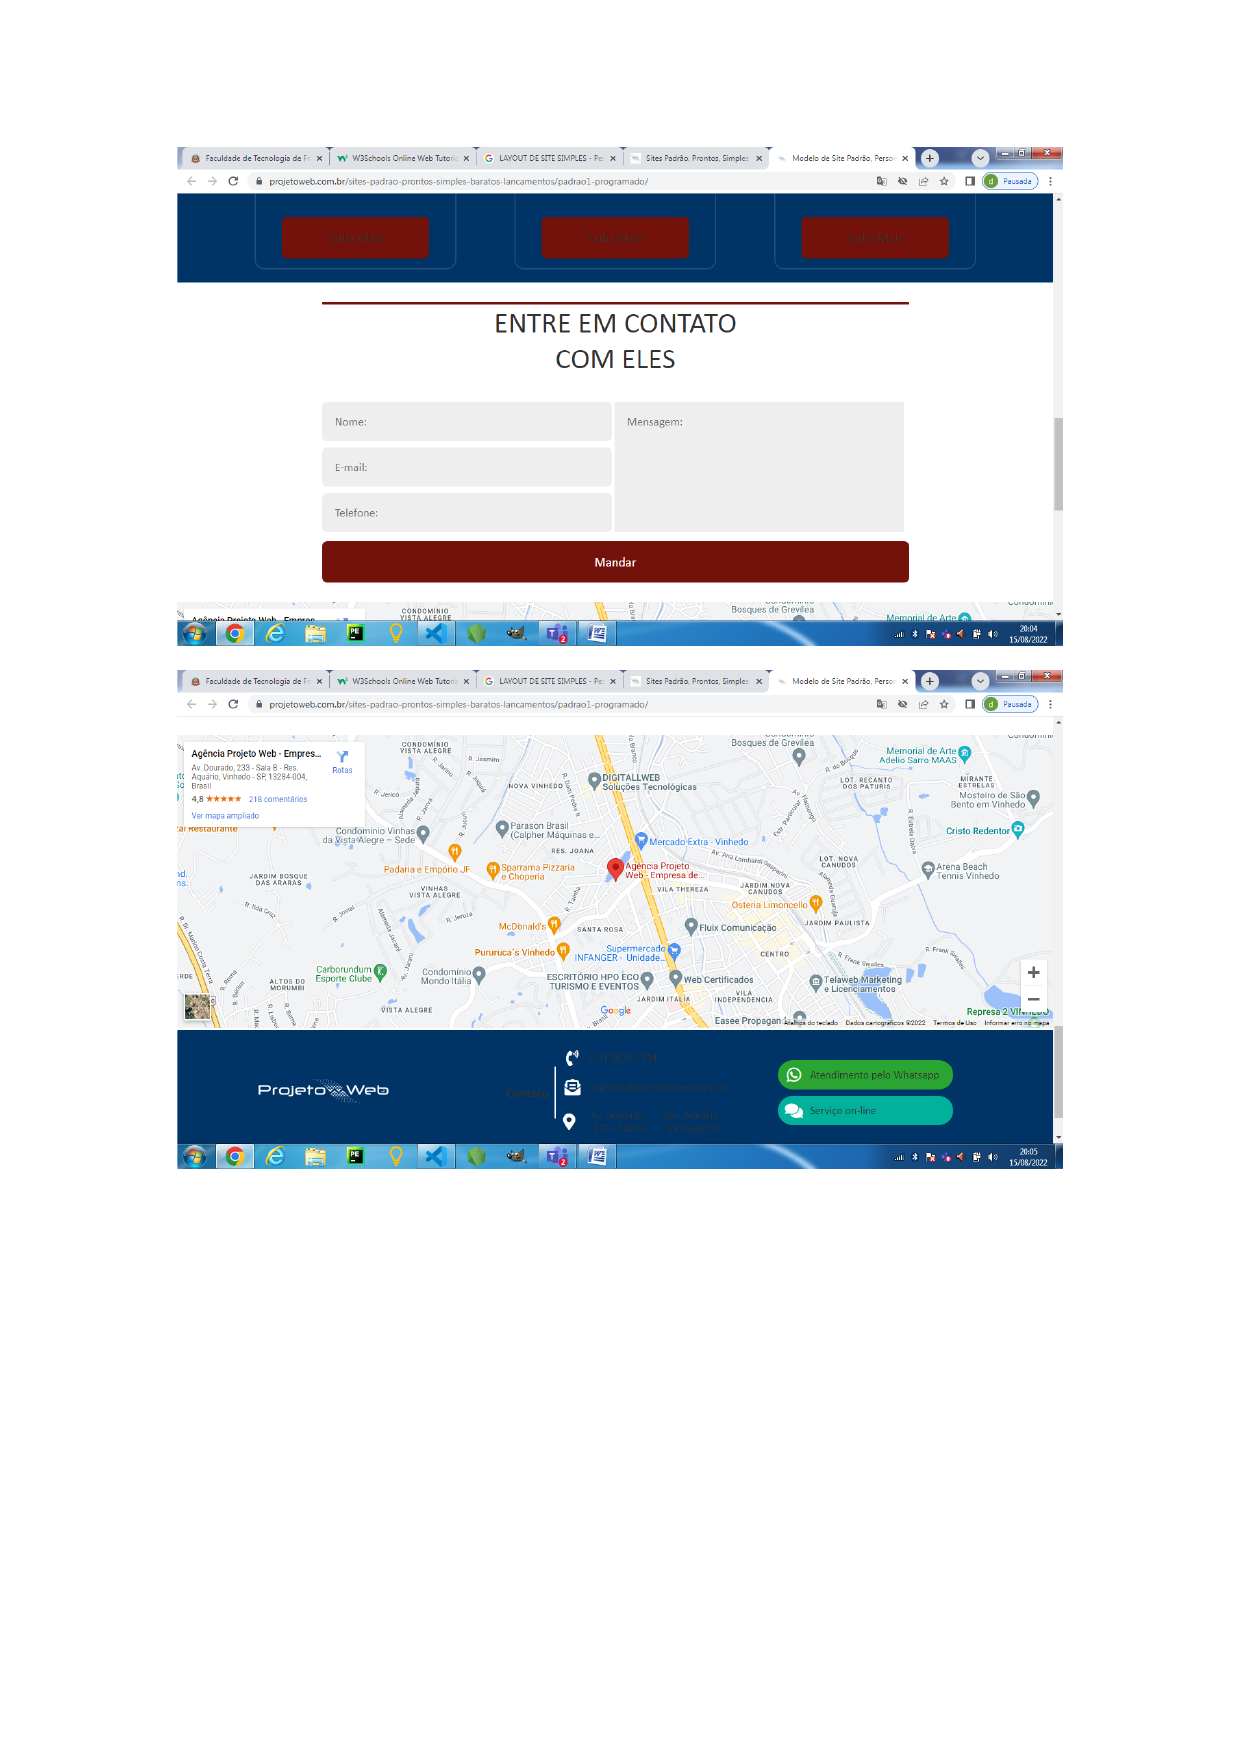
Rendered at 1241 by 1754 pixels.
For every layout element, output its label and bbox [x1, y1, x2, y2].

picture [177, 670, 1063, 1169]
picture [177, 147, 1063, 646]
